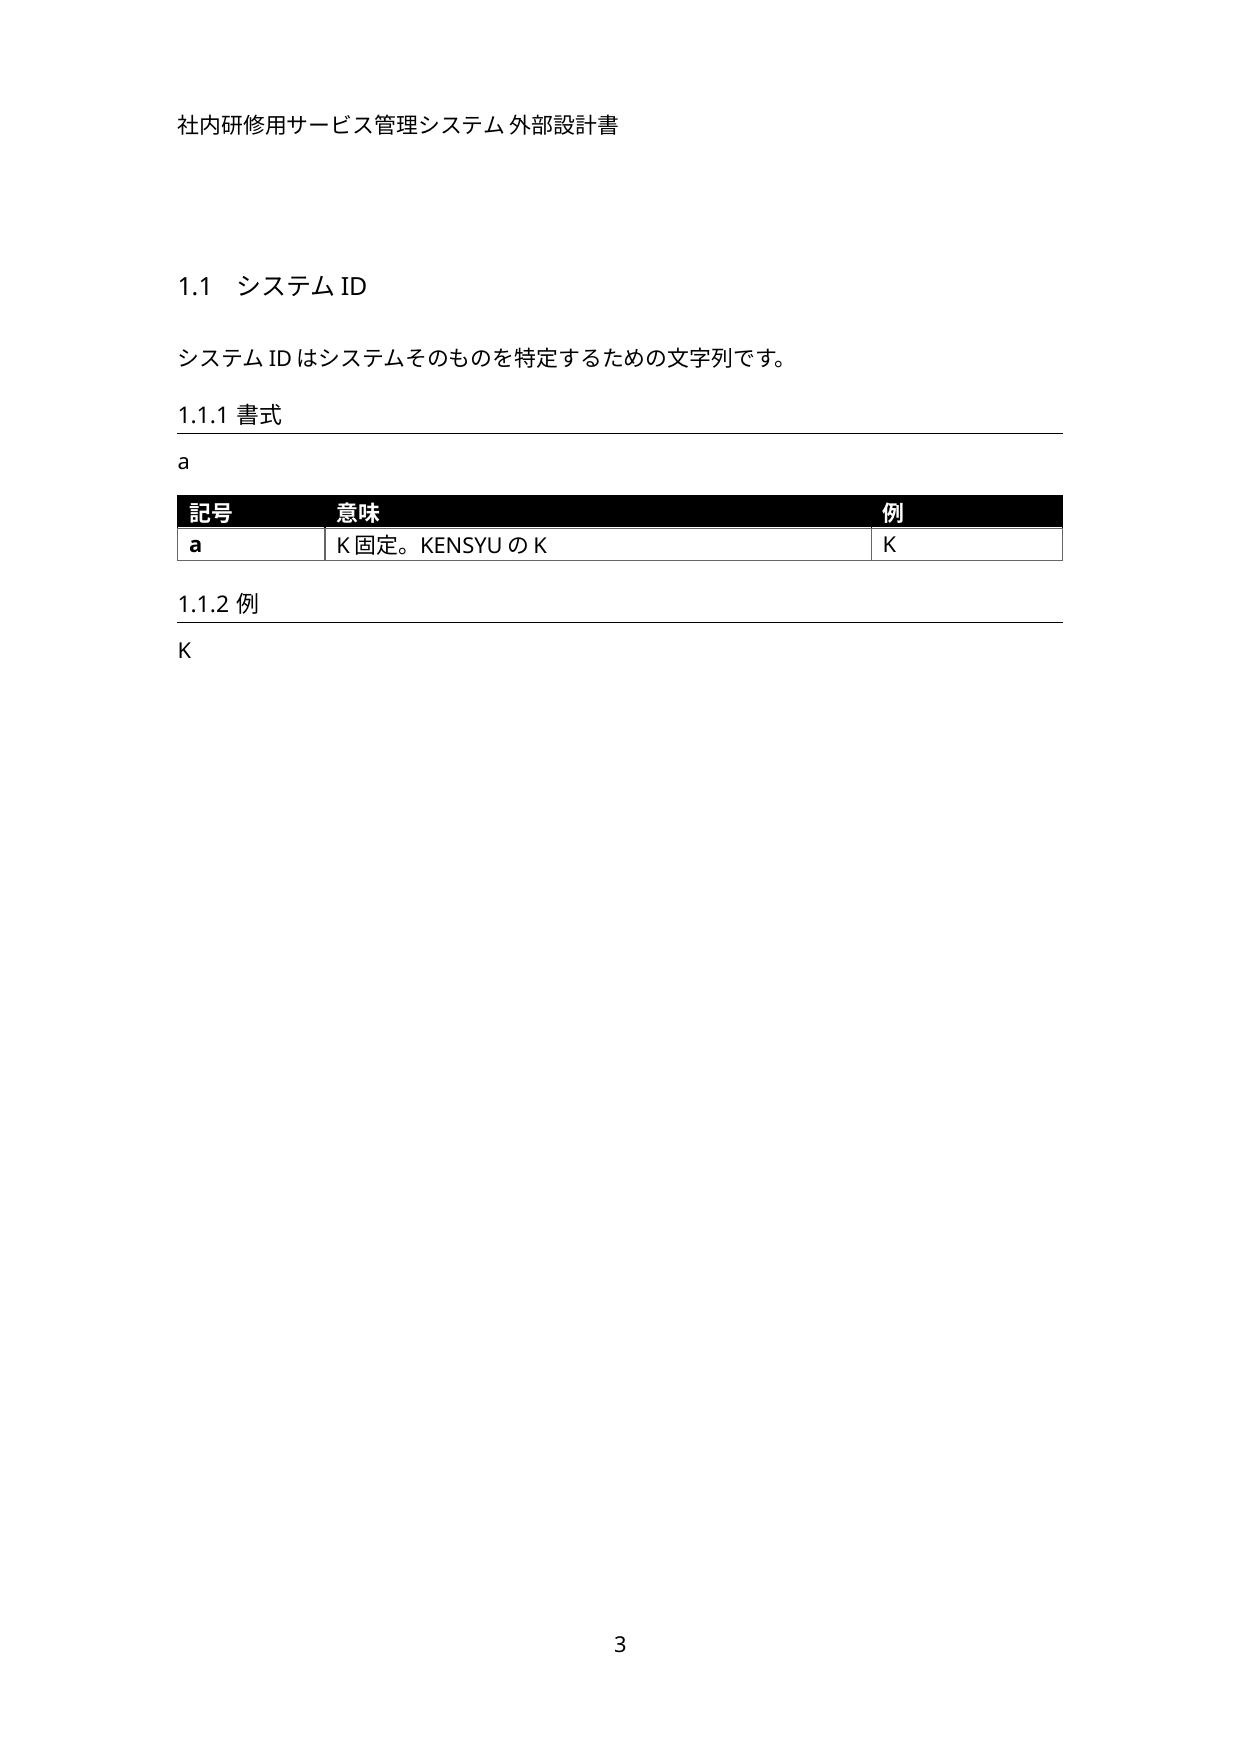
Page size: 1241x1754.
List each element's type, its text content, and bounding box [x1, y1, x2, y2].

subtitle 書式 [177, 397, 1063, 433]
subtitle システムID [177, 267, 1063, 303]
table_header 例 [872, 496, 1062, 527]
table_cell K [872, 529, 1062, 560]
text K [177, 635, 1063, 665]
table_header 意味 [326, 496, 871, 527]
subtitle 例 [177, 586, 1063, 622]
table_cell a [178, 529, 324, 560]
text a [177, 446, 1063, 476]
table_cell K固定。KENSYUのK [326, 529, 871, 560]
table_header 記号 [178, 496, 324, 527]
text システムIDはシステムそのものを特定するための文字列です。 [177, 341, 1063, 372]
